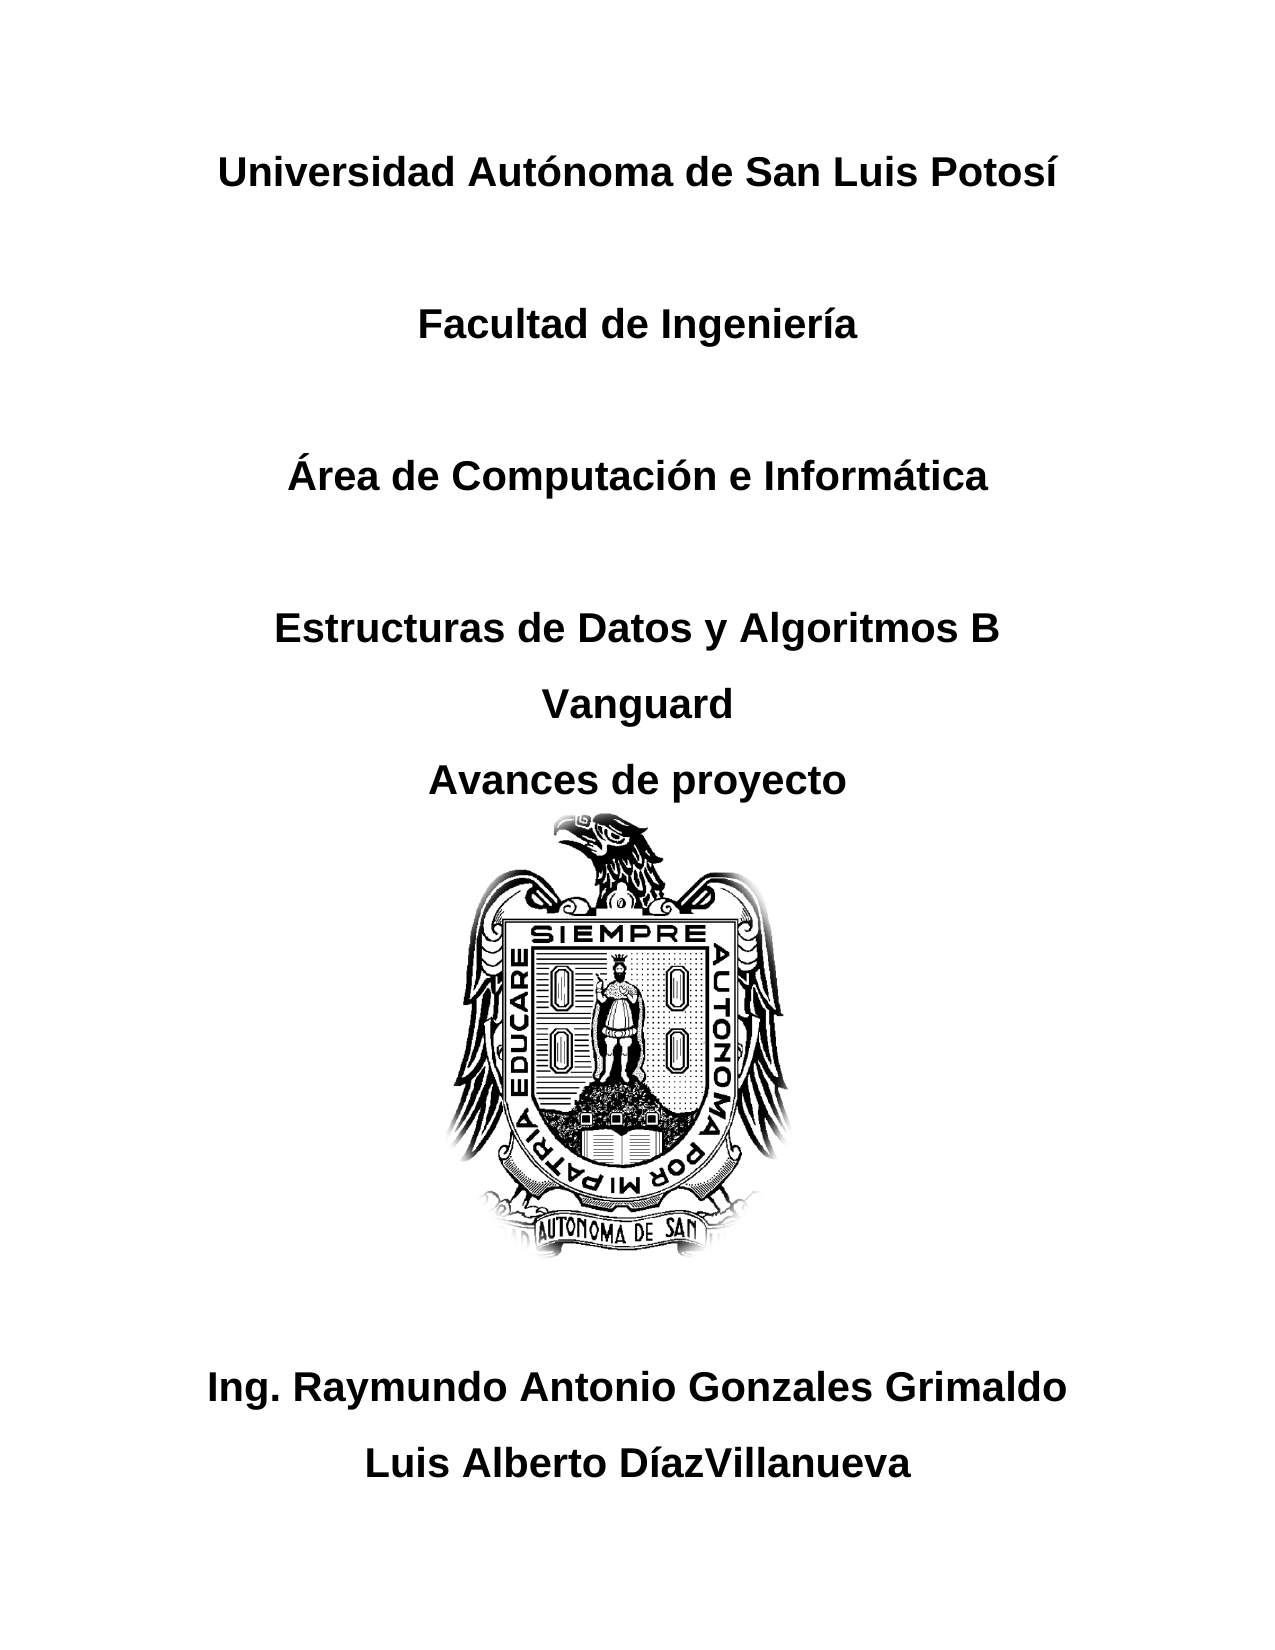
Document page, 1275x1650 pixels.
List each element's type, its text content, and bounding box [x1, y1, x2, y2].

text Vanguard [177, 679, 1098, 727]
text Luis Alberto DíazVillanueva [177, 1438, 1098, 1486]
text Facultad de Ingeniería [177, 299, 1098, 347]
text Estructuras de Datos y Algoritmos B [177, 603, 1098, 651]
picture [452, 822, 783, 1259]
text Ing. Raymundo Antonio Gonzales Grimaldo [177, 1363, 1098, 1411]
text Área de Computación e Informática [177, 451, 1098, 499]
text Avances de proyecto [177, 755, 1098, 803]
text Universidad Autónoma de San Luis Potosí [177, 148, 1098, 196]
